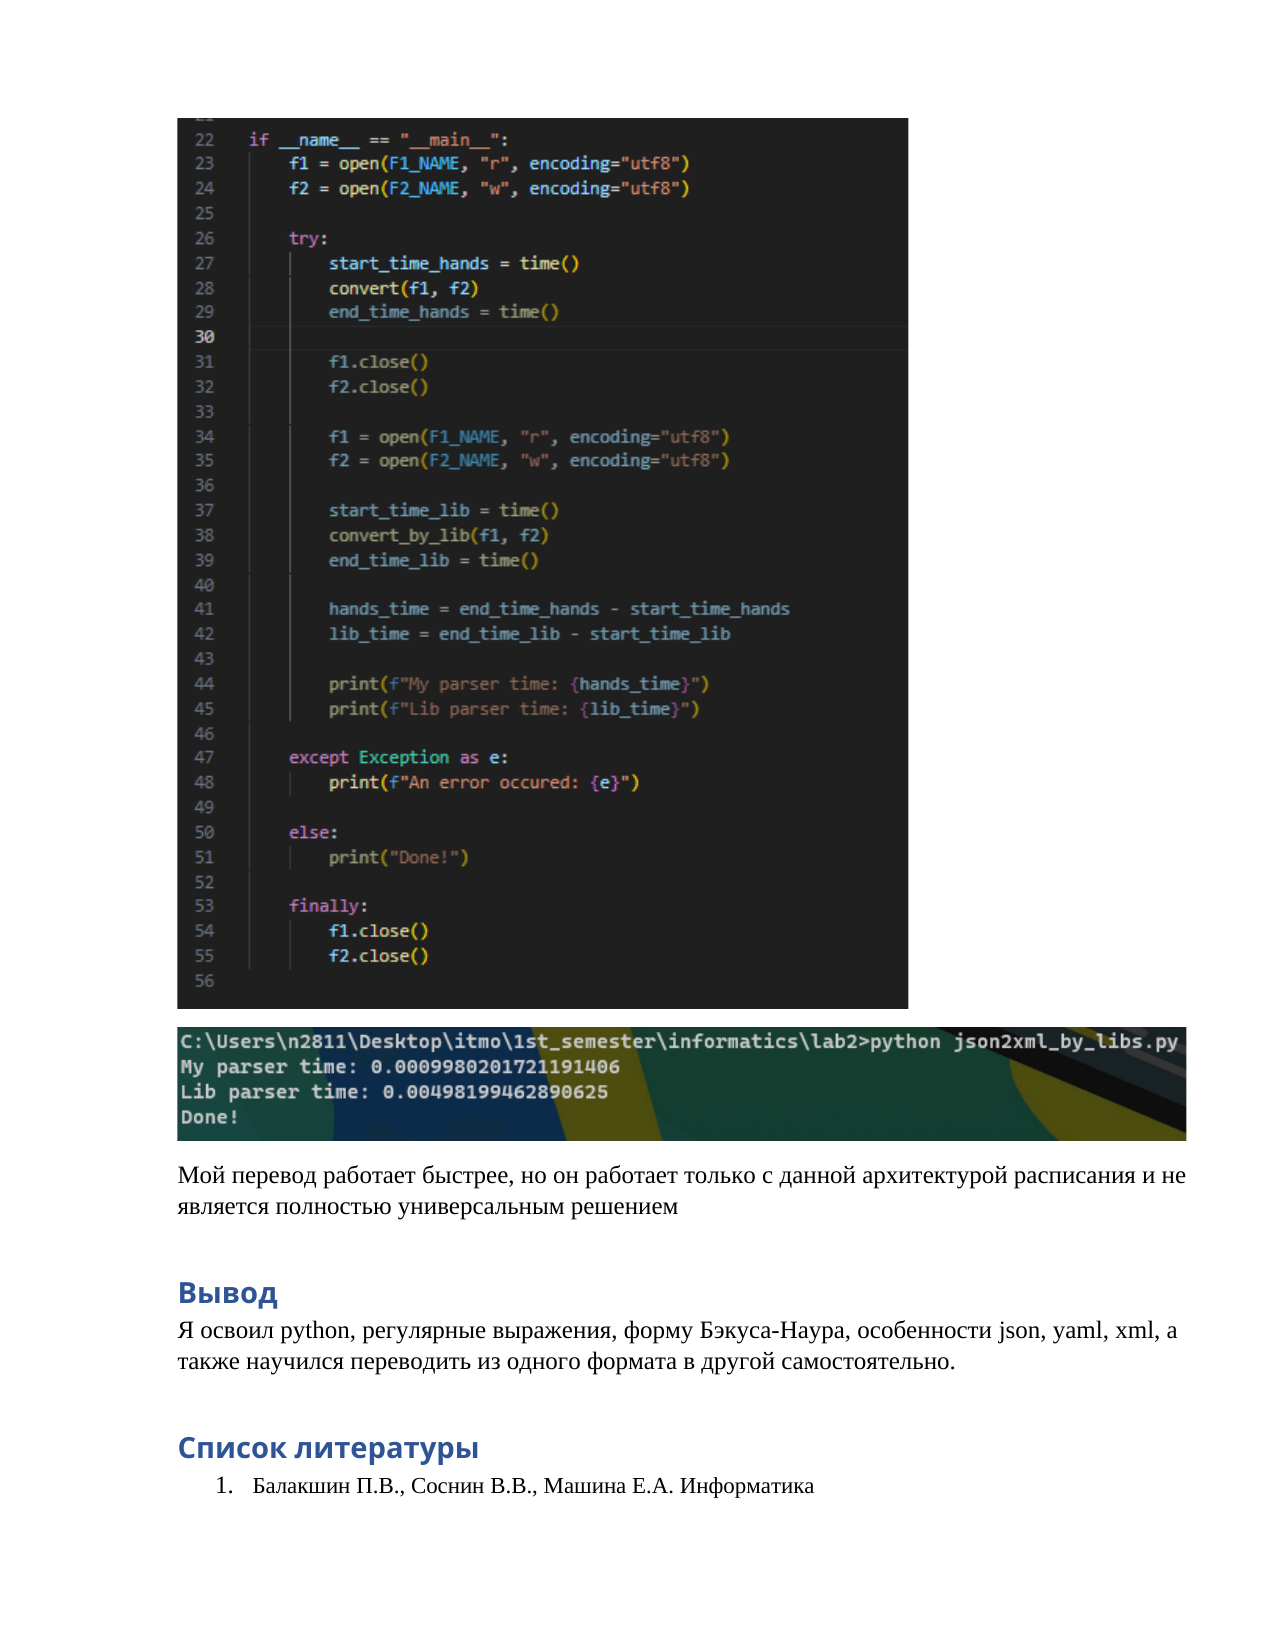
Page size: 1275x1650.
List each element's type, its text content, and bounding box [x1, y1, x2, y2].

picture [177, 118, 909, 1009]
list Балакшин П.В., Соснин В.В., Машина Е.А. Информатика [215, 1470, 1186, 1498]
text Я освоил python, регулярные выражения, форму Бэкуса-Наура, особенности json, yaml, xml, а также научился переводить из одного формата в другой самостоятельно. [177, 1315, 1186, 1374]
picture [177, 1027, 1187, 1141]
subtitle Вывод [177, 1272, 1186, 1312]
subtitle Список литературы [177, 1427, 1186, 1467]
text Мой перевод работает быстрее, но он работает только с данной архитектурой расписания и не является полностью универсальным решением [177, 1160, 1186, 1220]
